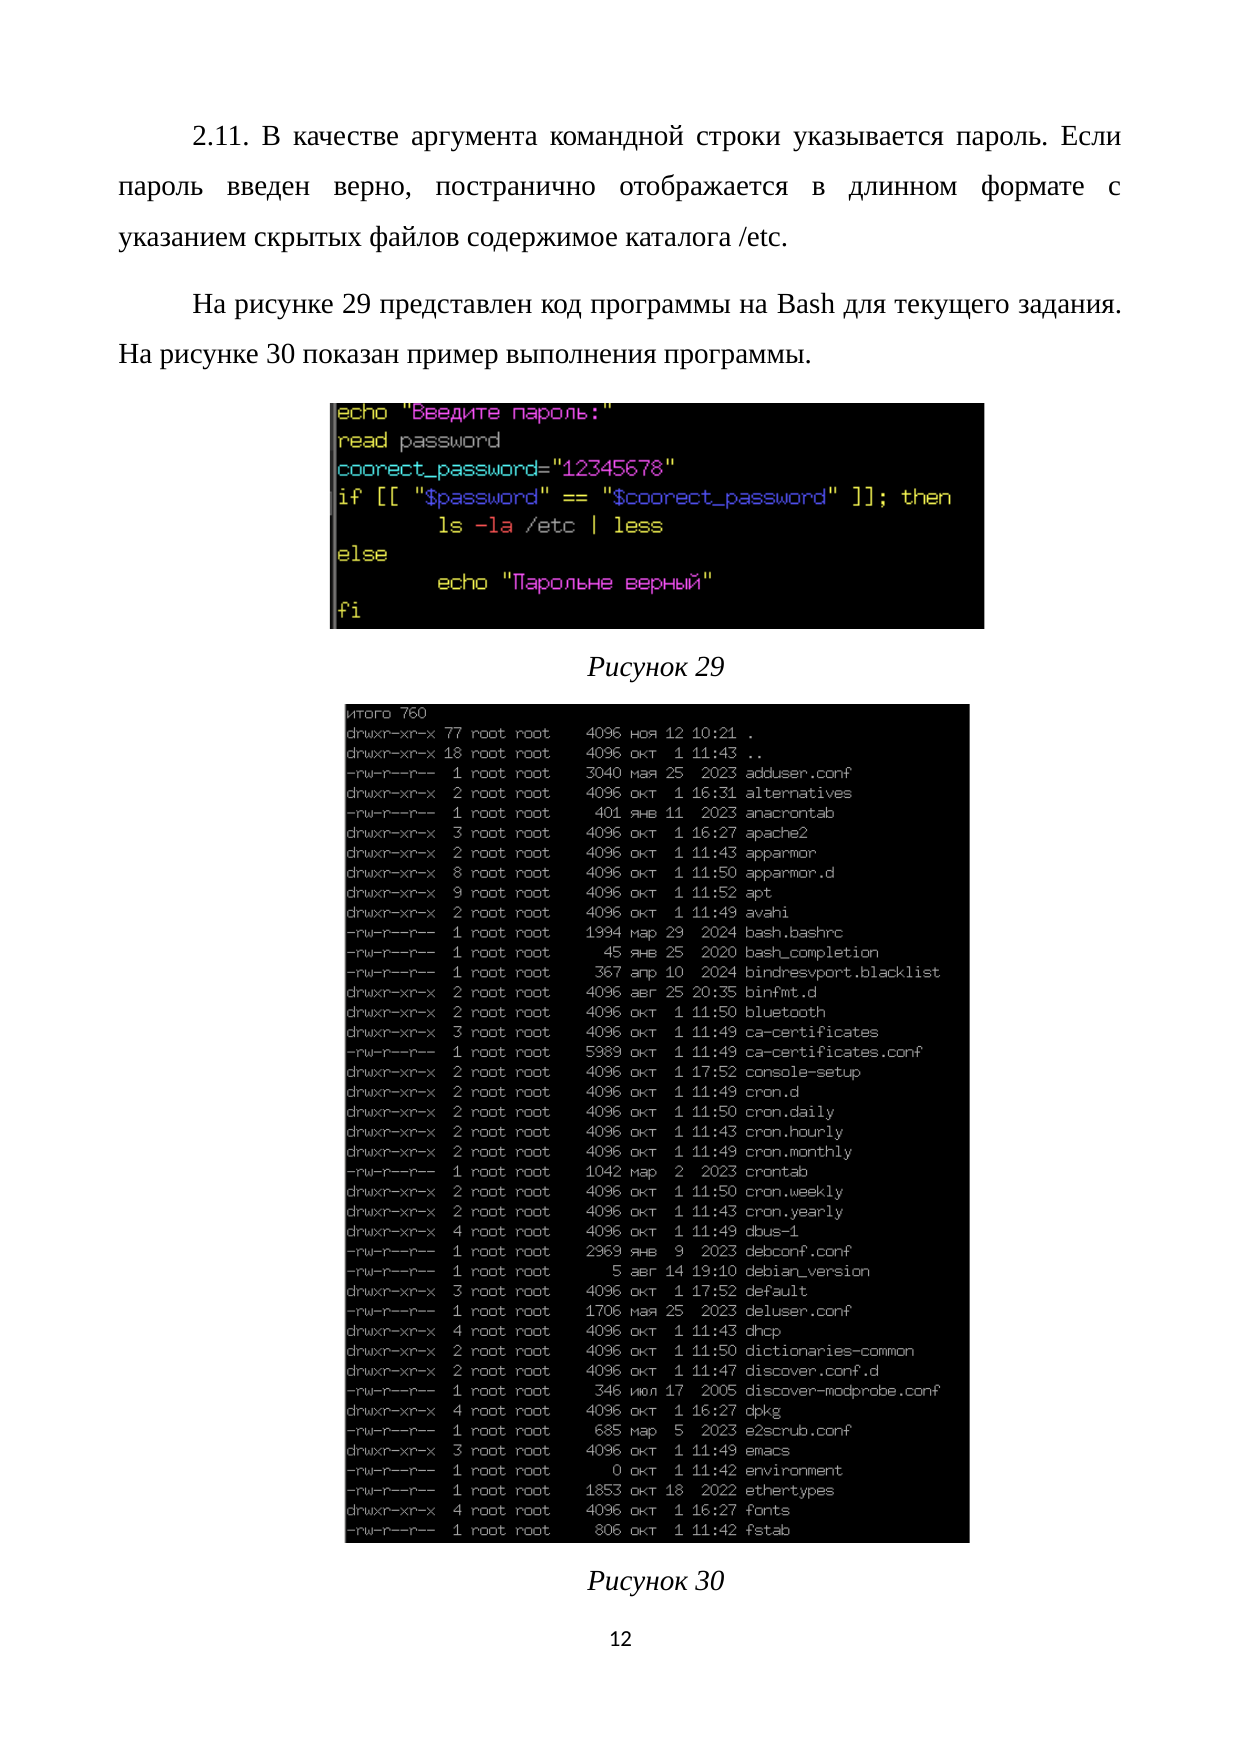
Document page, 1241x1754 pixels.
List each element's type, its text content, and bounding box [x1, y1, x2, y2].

picture [329, 403, 985, 629]
text Рисунок 29 [118, 649, 1122, 682]
text 2.11. В качестве аргумента командной строки указывается пароль. Если пароль введен верно, постранично отображается в длинном формате с указанием скрытых файлов содержимое каталога /etc. [118, 118, 1122, 252]
text Рисунок 30 [118, 1563, 1122, 1597]
text На рисунке 29 представлен код программы на Bash для текущего задания. На рисунке 30 показан пример выполнения программы. [118, 286, 1122, 369]
picture [344, 704, 970, 1543]
